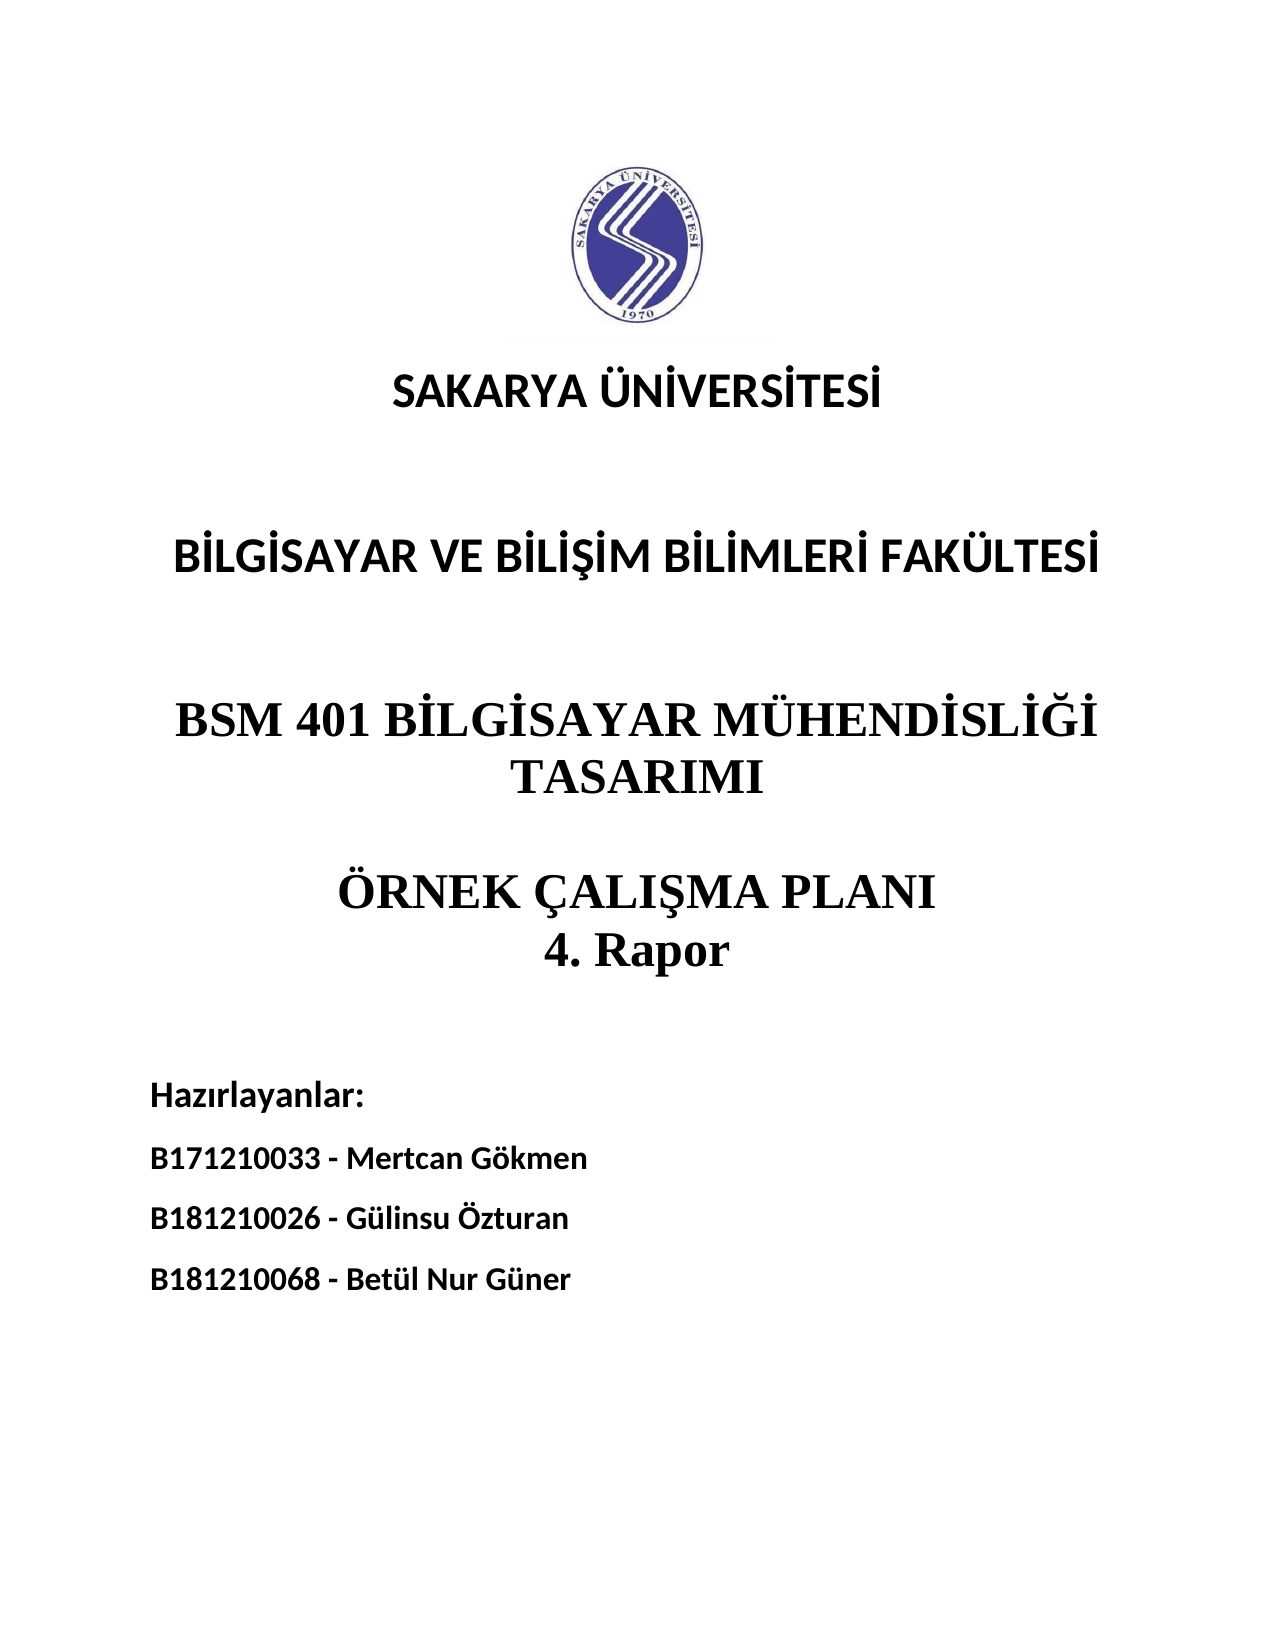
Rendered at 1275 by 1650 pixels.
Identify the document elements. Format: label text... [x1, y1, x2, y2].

text B181210026 - Gülinsu Özturan [150, 1197, 1125, 1238]
text SAKARYA ÜNİVERSİTESİ [150, 359, 1125, 420]
text B181210068 - Betül Nur Güner [150, 1258, 1125, 1299]
text 4. Rapor [150, 919, 1125, 977]
text Hazırlayanlar: [150, 1071, 1125, 1116]
text B171210033 - Mertcan Gökmen [150, 1137, 1125, 1177]
text BSM 401 BİLGİSAYAR MÜHENDİSLİĞİ TASARIMI [150, 689, 1125, 804]
text BİLGİSAYAR VE BİLİŞİM BİLİMLERİ FAKÜLTESİ [150, 524, 1125, 585]
text ÖRNEK ÇALIŞMA PLANI [150, 862, 1125, 919]
picture [501, 150, 774, 341]
